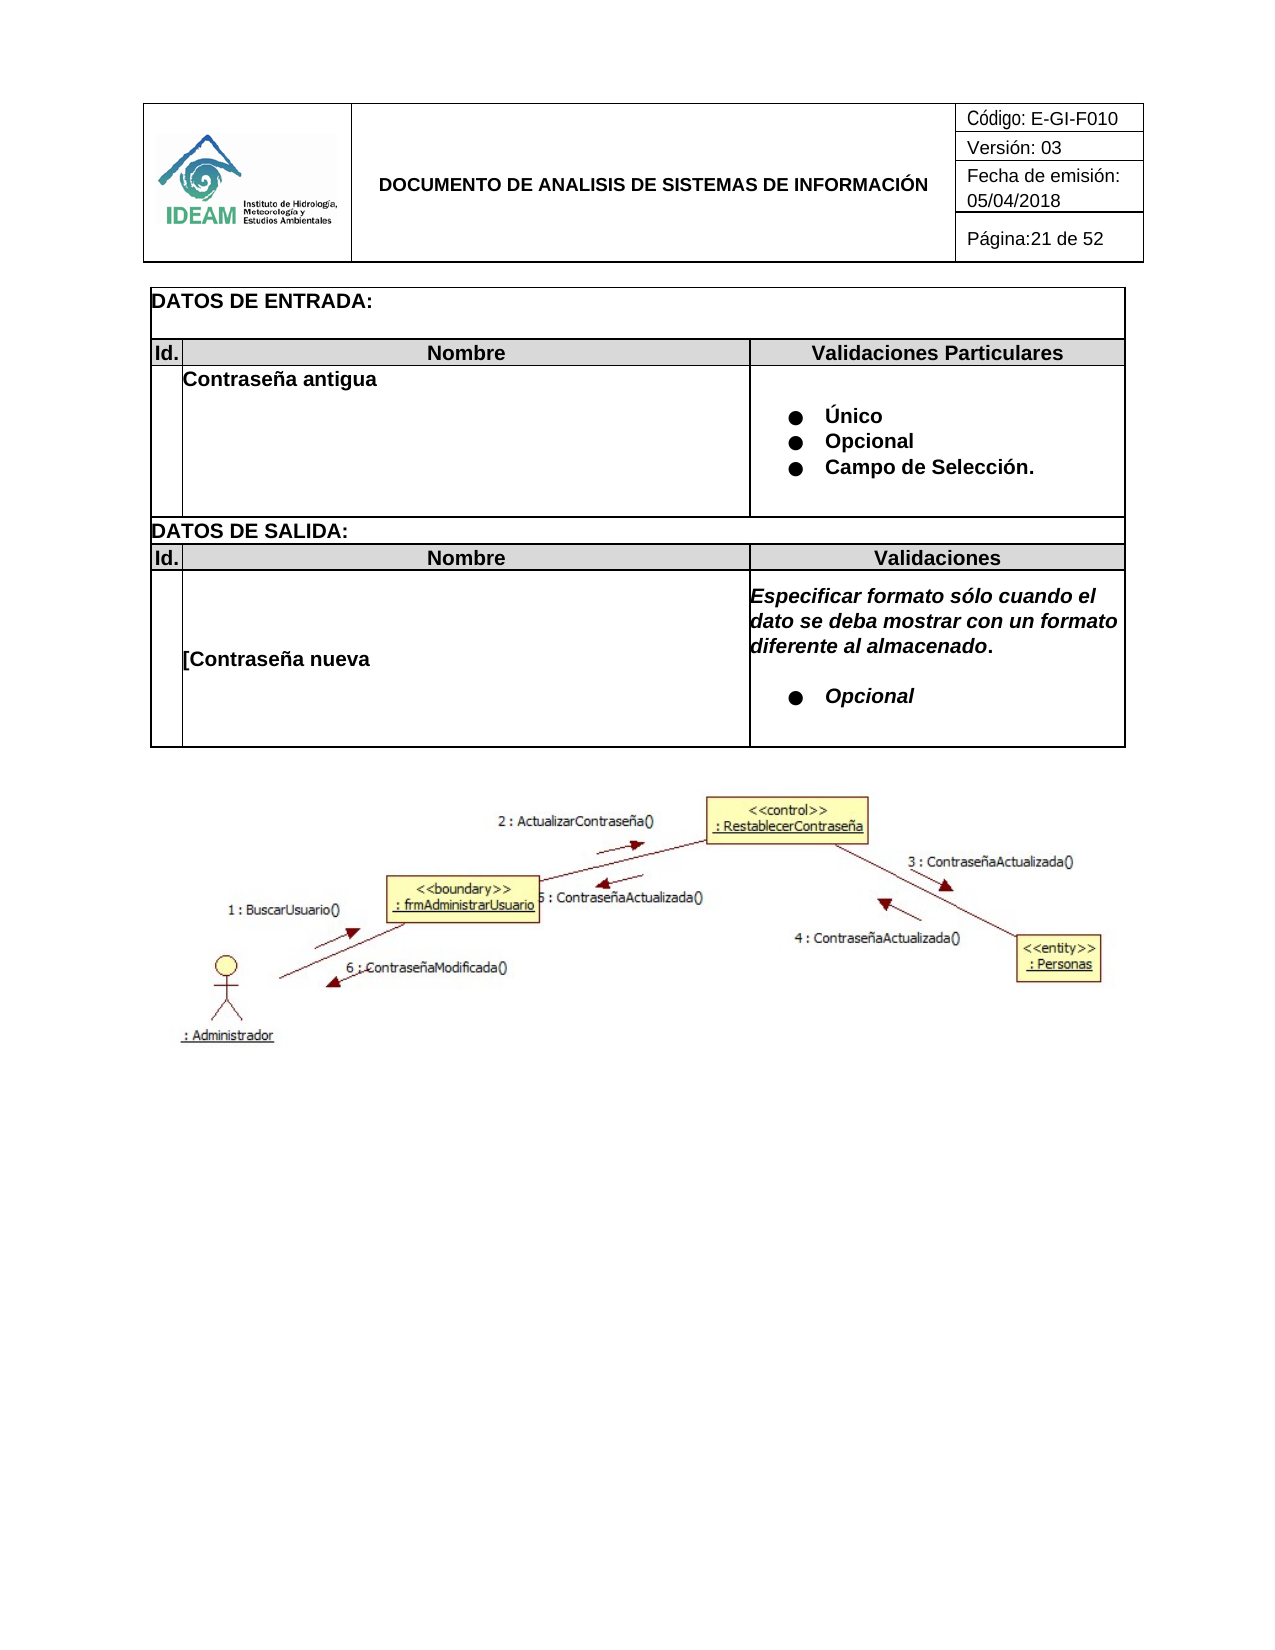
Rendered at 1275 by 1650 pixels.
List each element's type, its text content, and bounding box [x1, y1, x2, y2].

table_cell Contraseña antigua [183, 366, 749, 516]
table_cell [152, 366, 182, 516]
table_cell Único Opcional Campo de Selección. [751, 366, 1124, 516]
table_cell Validaciones [751, 545, 1124, 569]
table_cell [152, 571, 182, 746]
table_cell [Contraseña nueva [183, 571, 749, 746]
table_cell Nombre [183, 340, 749, 365]
table_cell Nombre [183, 545, 749, 569]
table_cell Id. [152, 340, 182, 365]
table_cell DATOS DE ENTRADA: [152, 288, 1124, 338]
table_cell Validaciones Particulares [751, 340, 1124, 365]
table_cell Especificar formato sólo cuando el dato se deba mostrar con un formato diferente al almacenado. Opcional [751, 571, 1124, 746]
table_cell Id. [152, 545, 182, 569]
table_cell DATOS DE SALIDA: [152, 518, 1124, 543]
picture [155, 134, 340, 231]
picture [150, 772, 1125, 1071]
